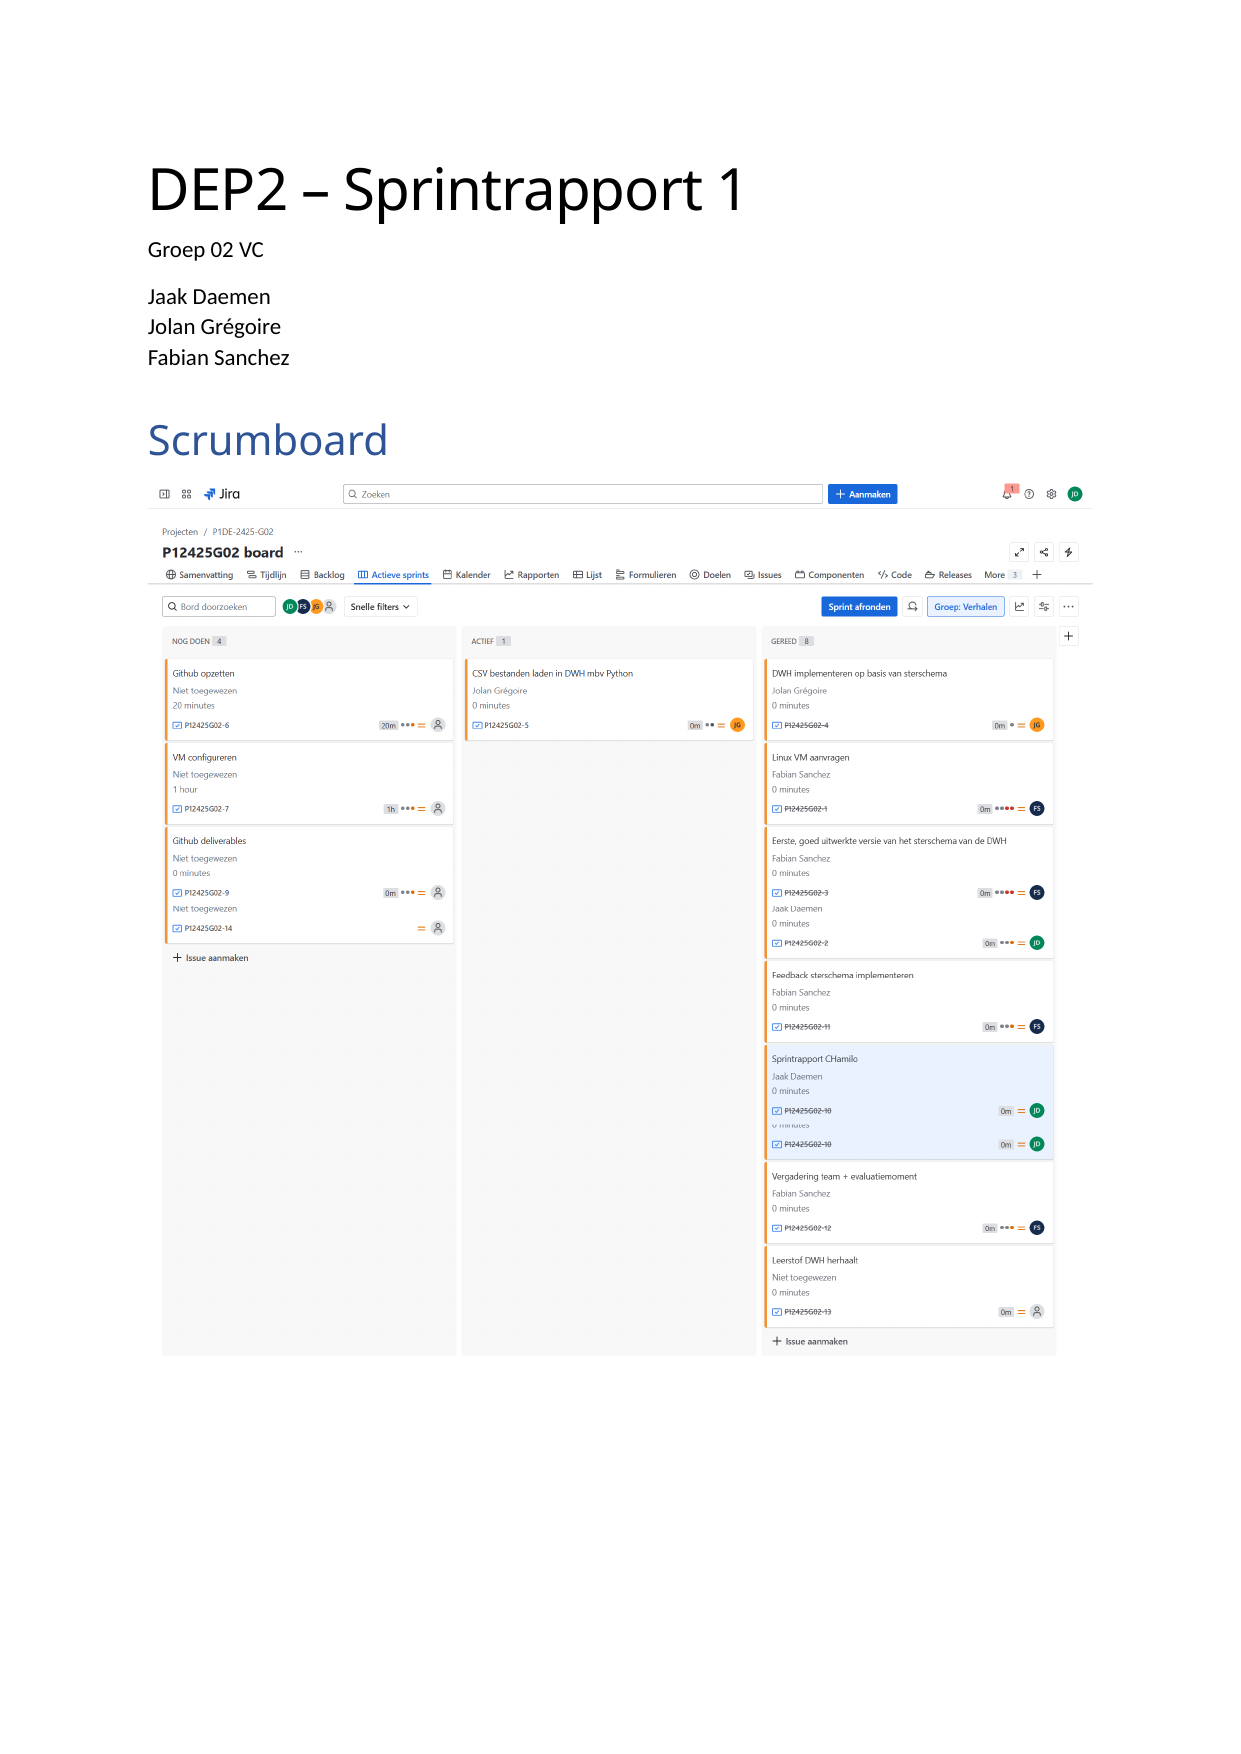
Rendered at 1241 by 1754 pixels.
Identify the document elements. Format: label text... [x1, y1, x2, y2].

text Jaak Daemen Jolan Grégoire Fabian Sanchez [148, 282, 1093, 371]
text Groep 02 VC [148, 235, 1093, 263]
title DEP2 – Sprintrapport 1 [148, 148, 1093, 227]
picture [147, 480, 1093, 1370]
subtitle Scrumboard [148, 410, 1093, 467]
